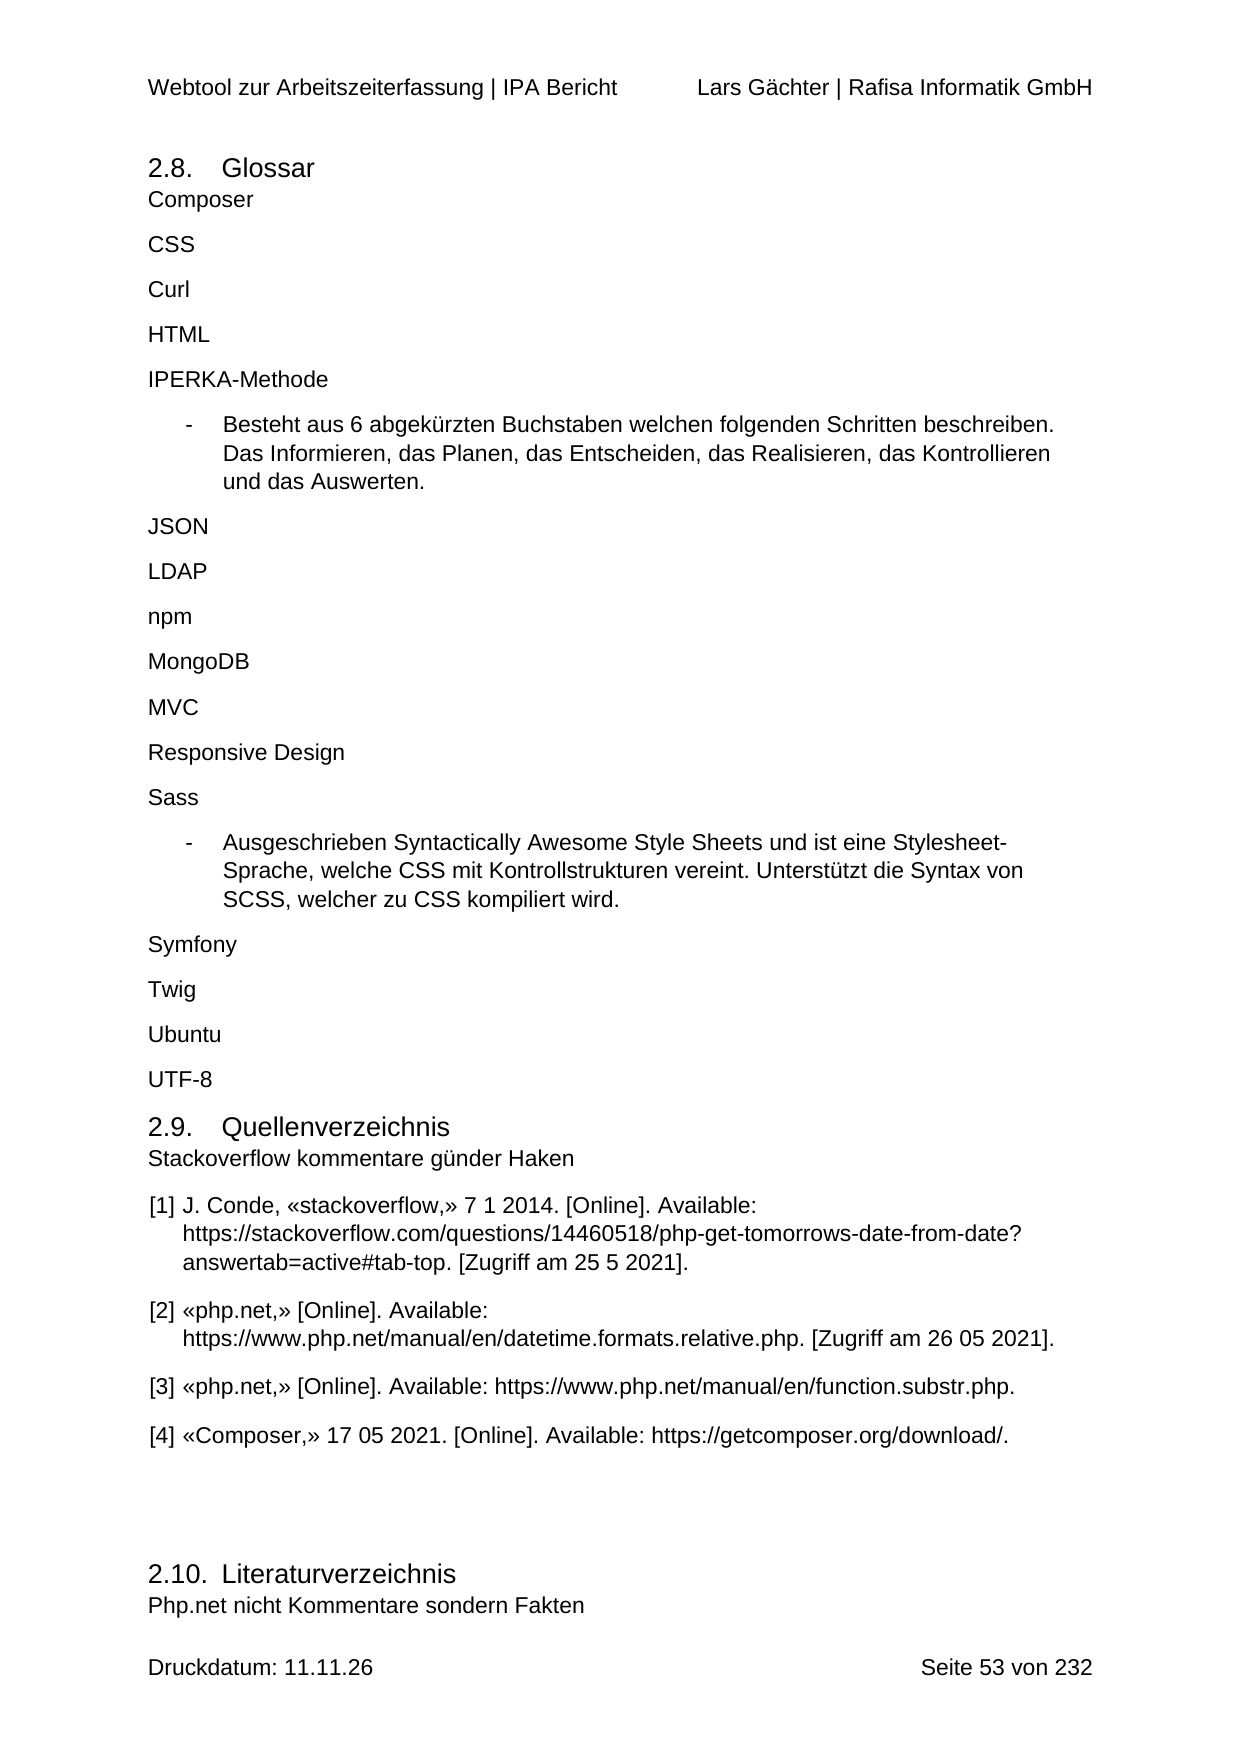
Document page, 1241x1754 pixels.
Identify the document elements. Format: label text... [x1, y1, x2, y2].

text HTML [148, 321, 1093, 347]
list Besteht aus 6 abgekürzten Buchstaben welchen folgenden Schritten beschreiben. Das Informieren, das Planen, das Entscheiden, das Realisieren, das Kontrollieren und das Auswerten. [185, 411, 1093, 494]
text Responsive Design [148, 738, 1093, 765]
text UTF-8 [148, 1066, 1093, 1092]
text JSON [148, 513, 1093, 539]
text Sass [148, 784, 1093, 810]
list Ausgeschrieben Syntactically Awesome Style Sheets und ist eine Stylesheet-Sprache, welche CSS mit Kontrollstrukturen vereint. Unterstützt die Syntax von SCSS, welcher zu CSS kompiliert wird. [185, 829, 1093, 912]
text LDAP [148, 558, 1093, 584]
text npm [148, 603, 1093, 629]
subtitle Glossar [148, 152, 1093, 183]
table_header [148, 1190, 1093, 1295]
text IPERKA-Methode [148, 366, 1093, 392]
text Ubuntu [148, 1021, 1093, 1047]
text Curl [148, 276, 1093, 302]
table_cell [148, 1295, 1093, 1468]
text MongoDB [148, 648, 1093, 675]
text CSS [148, 231, 1093, 257]
text Symfony [148, 931, 1093, 957]
subtitle Quellenverzeichnis [148, 1111, 1093, 1142]
text Stackoverflow kommentare günder Haken [148, 1145, 1093, 1171]
subtitle Literaturverzeichnis [148, 1558, 1093, 1590]
text Twig [148, 976, 1093, 1002]
text Php.net nicht Kommentare sondern Fakten [148, 1592, 1093, 1618]
text MVC [148, 693, 1093, 720]
text Composer [148, 186, 1093, 212]
